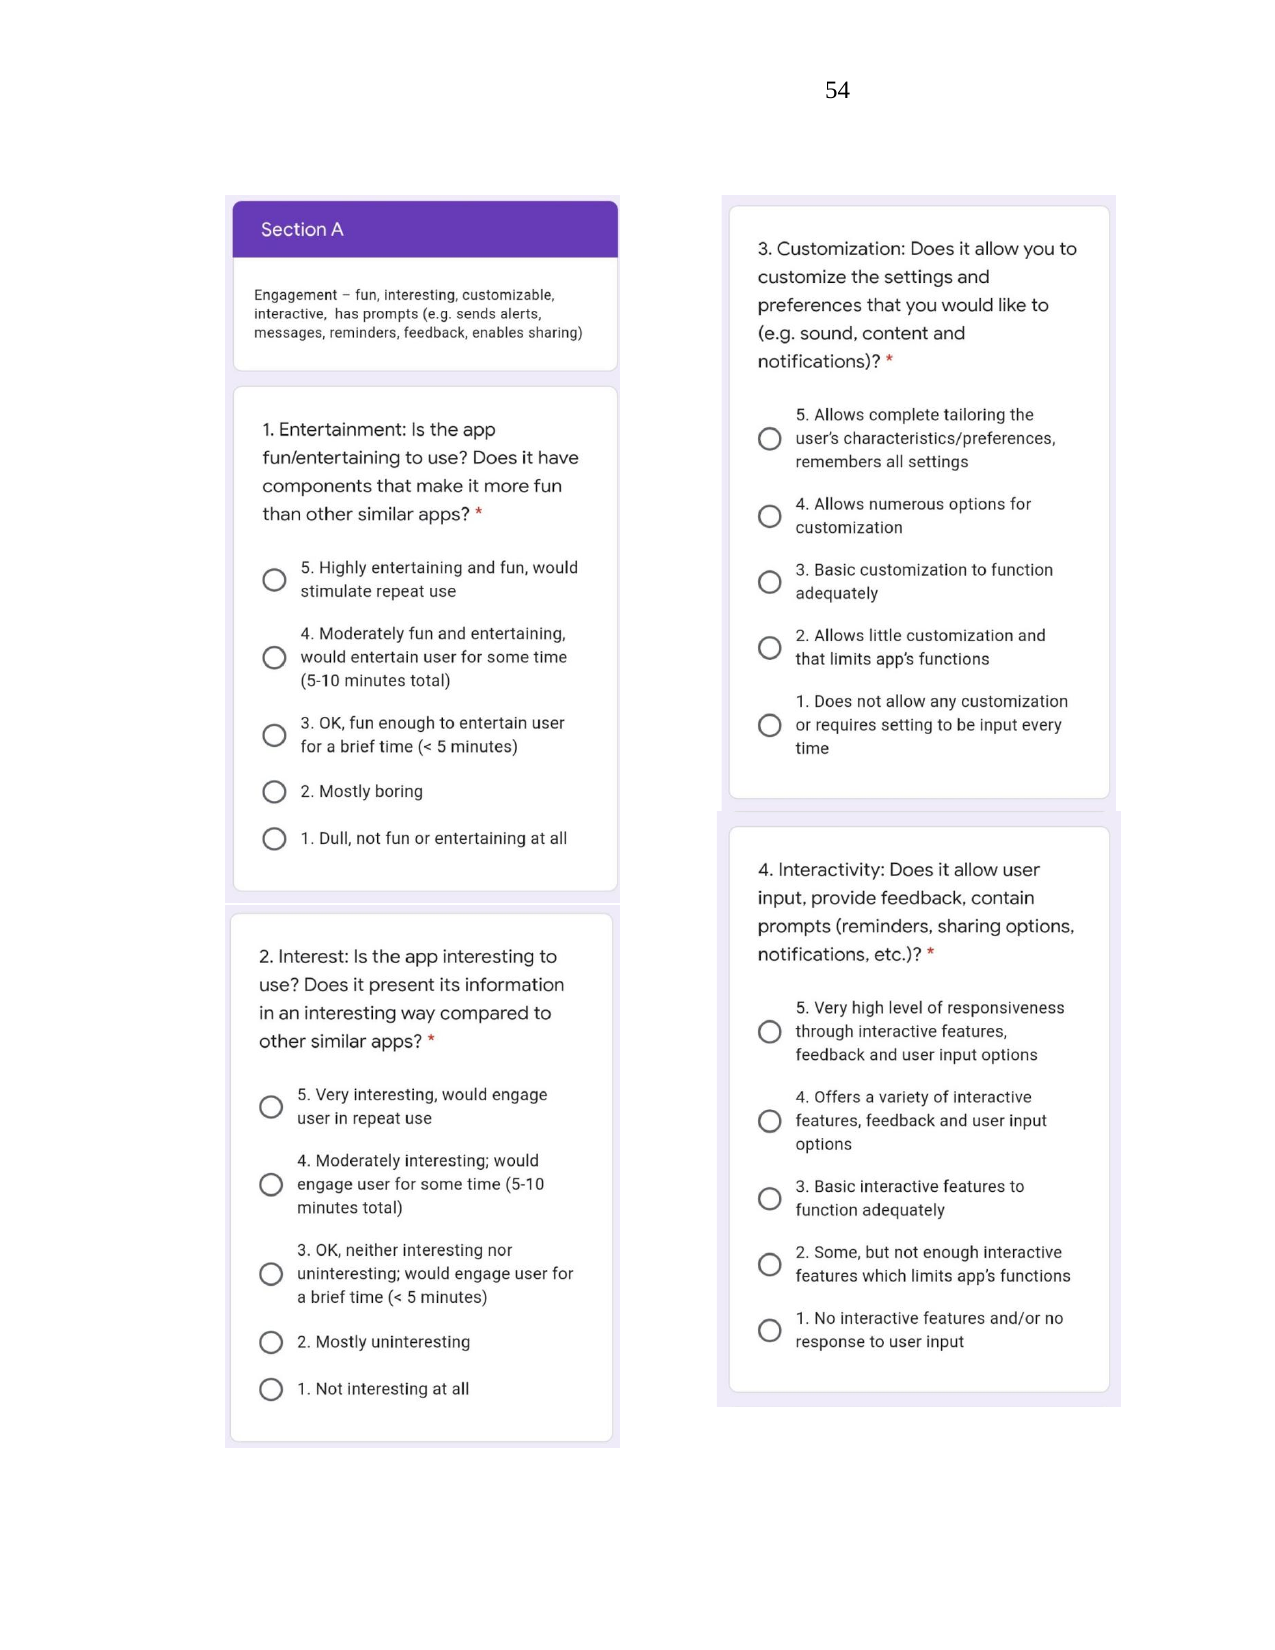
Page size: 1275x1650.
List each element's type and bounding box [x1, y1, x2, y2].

picture [225, 195, 620, 903]
picture [225, 905, 620, 1448]
picture [716, 195, 1121, 1407]
